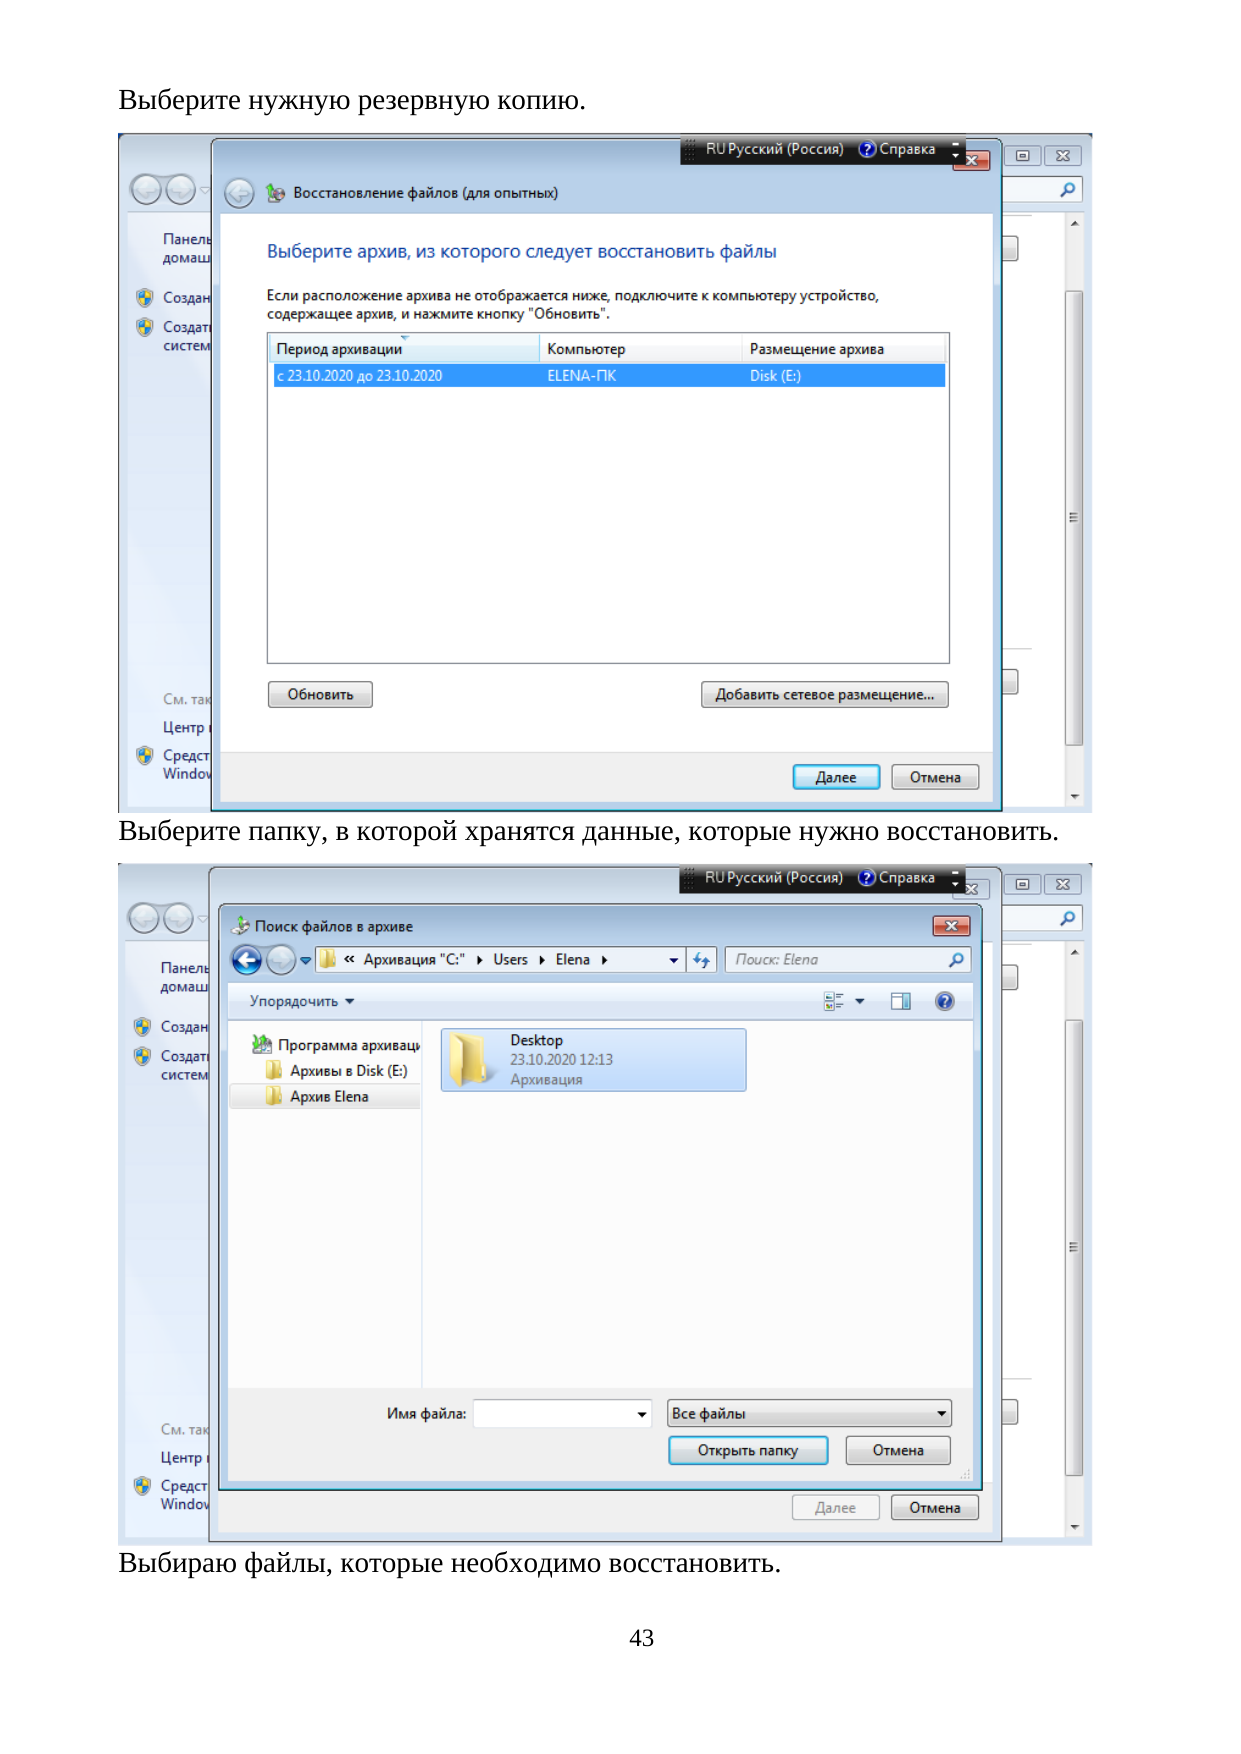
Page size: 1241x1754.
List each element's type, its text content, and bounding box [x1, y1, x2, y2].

text Выберите нужную резервную копию. [118, 82, 1165, 115]
picture [118, 132, 1093, 813]
text Выбираю файлы, которые необходимо восстановить. [118, 1545, 1165, 1579]
text Выберите папку, в которой хранятся данные, которые нужно восстановить. [118, 813, 1165, 846]
picture [118, 863, 1093, 1546]
